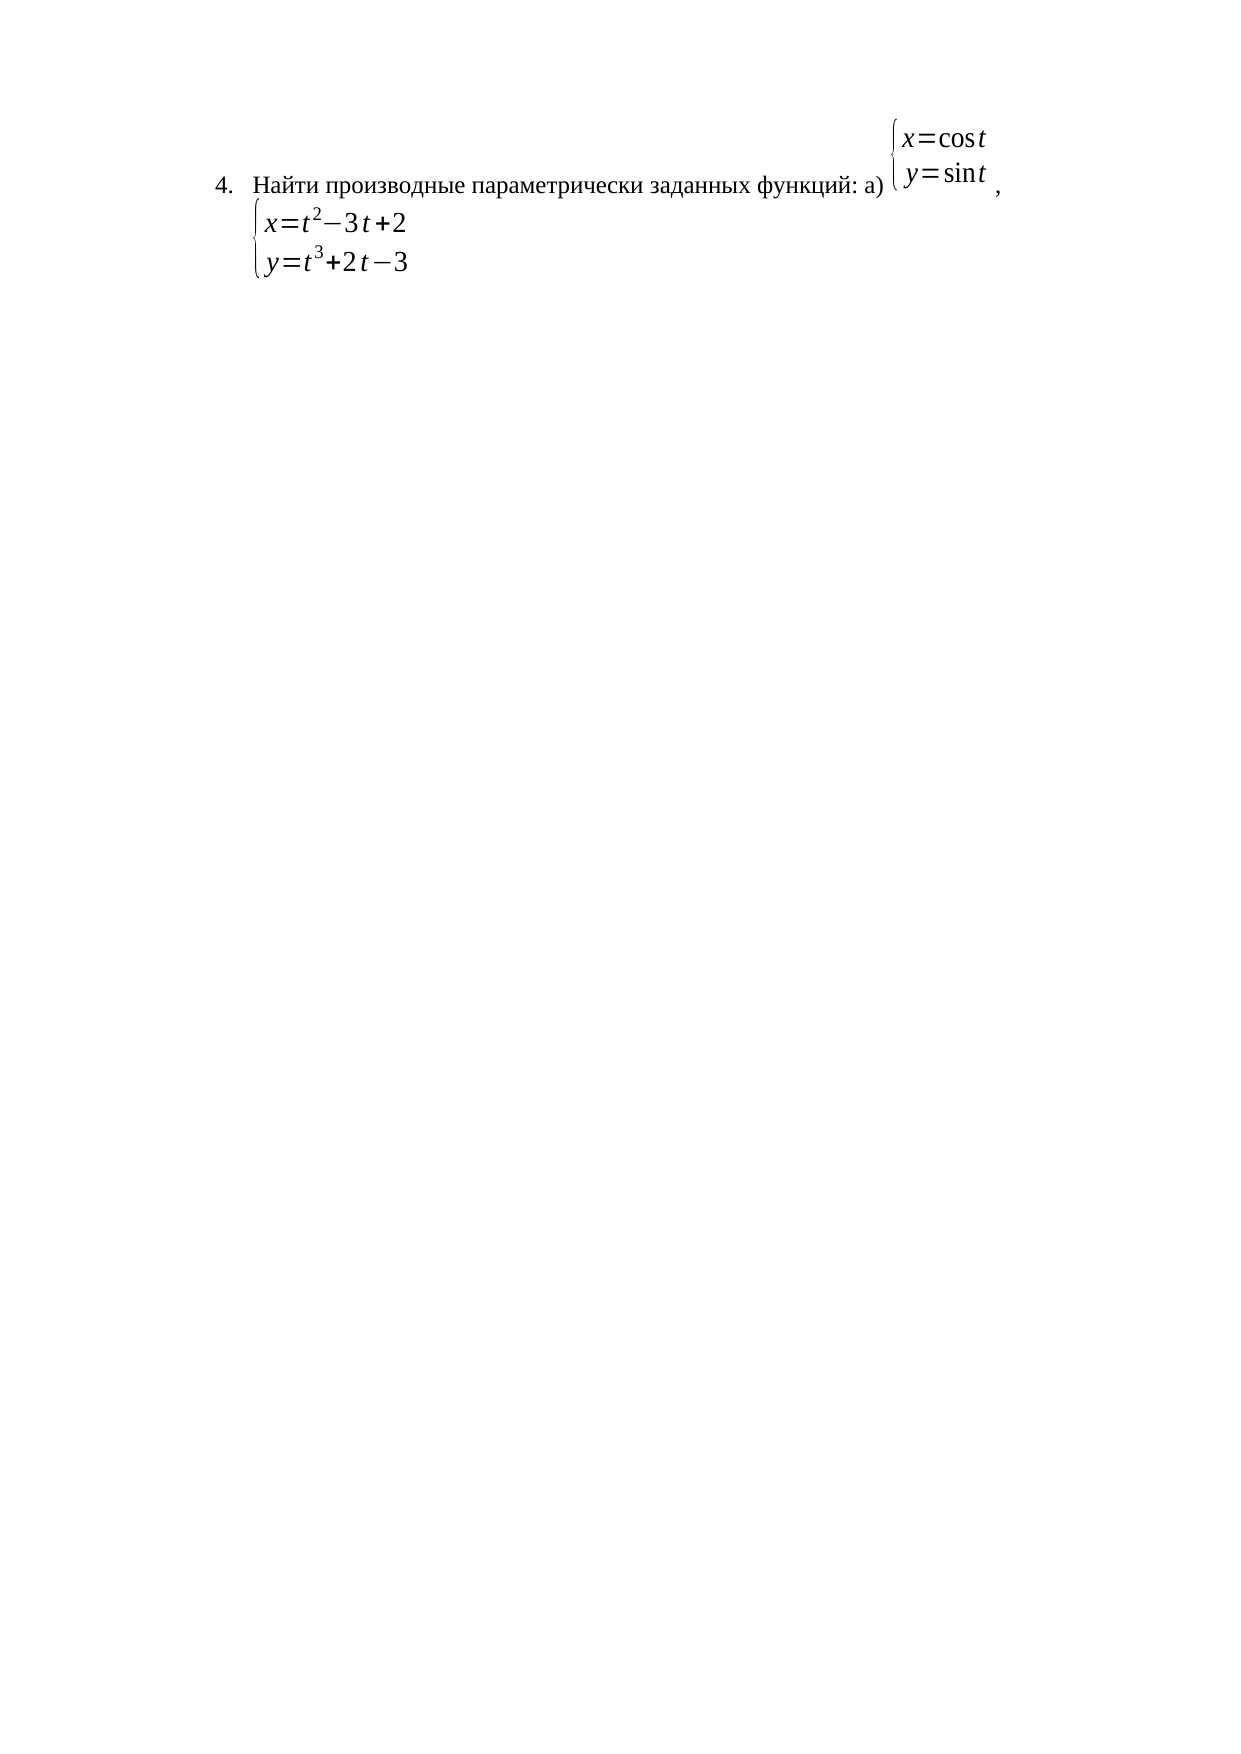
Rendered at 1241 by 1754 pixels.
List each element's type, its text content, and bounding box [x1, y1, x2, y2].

list Найти производные параметрически заданных функций: а) , [215, 118, 1152, 287]
